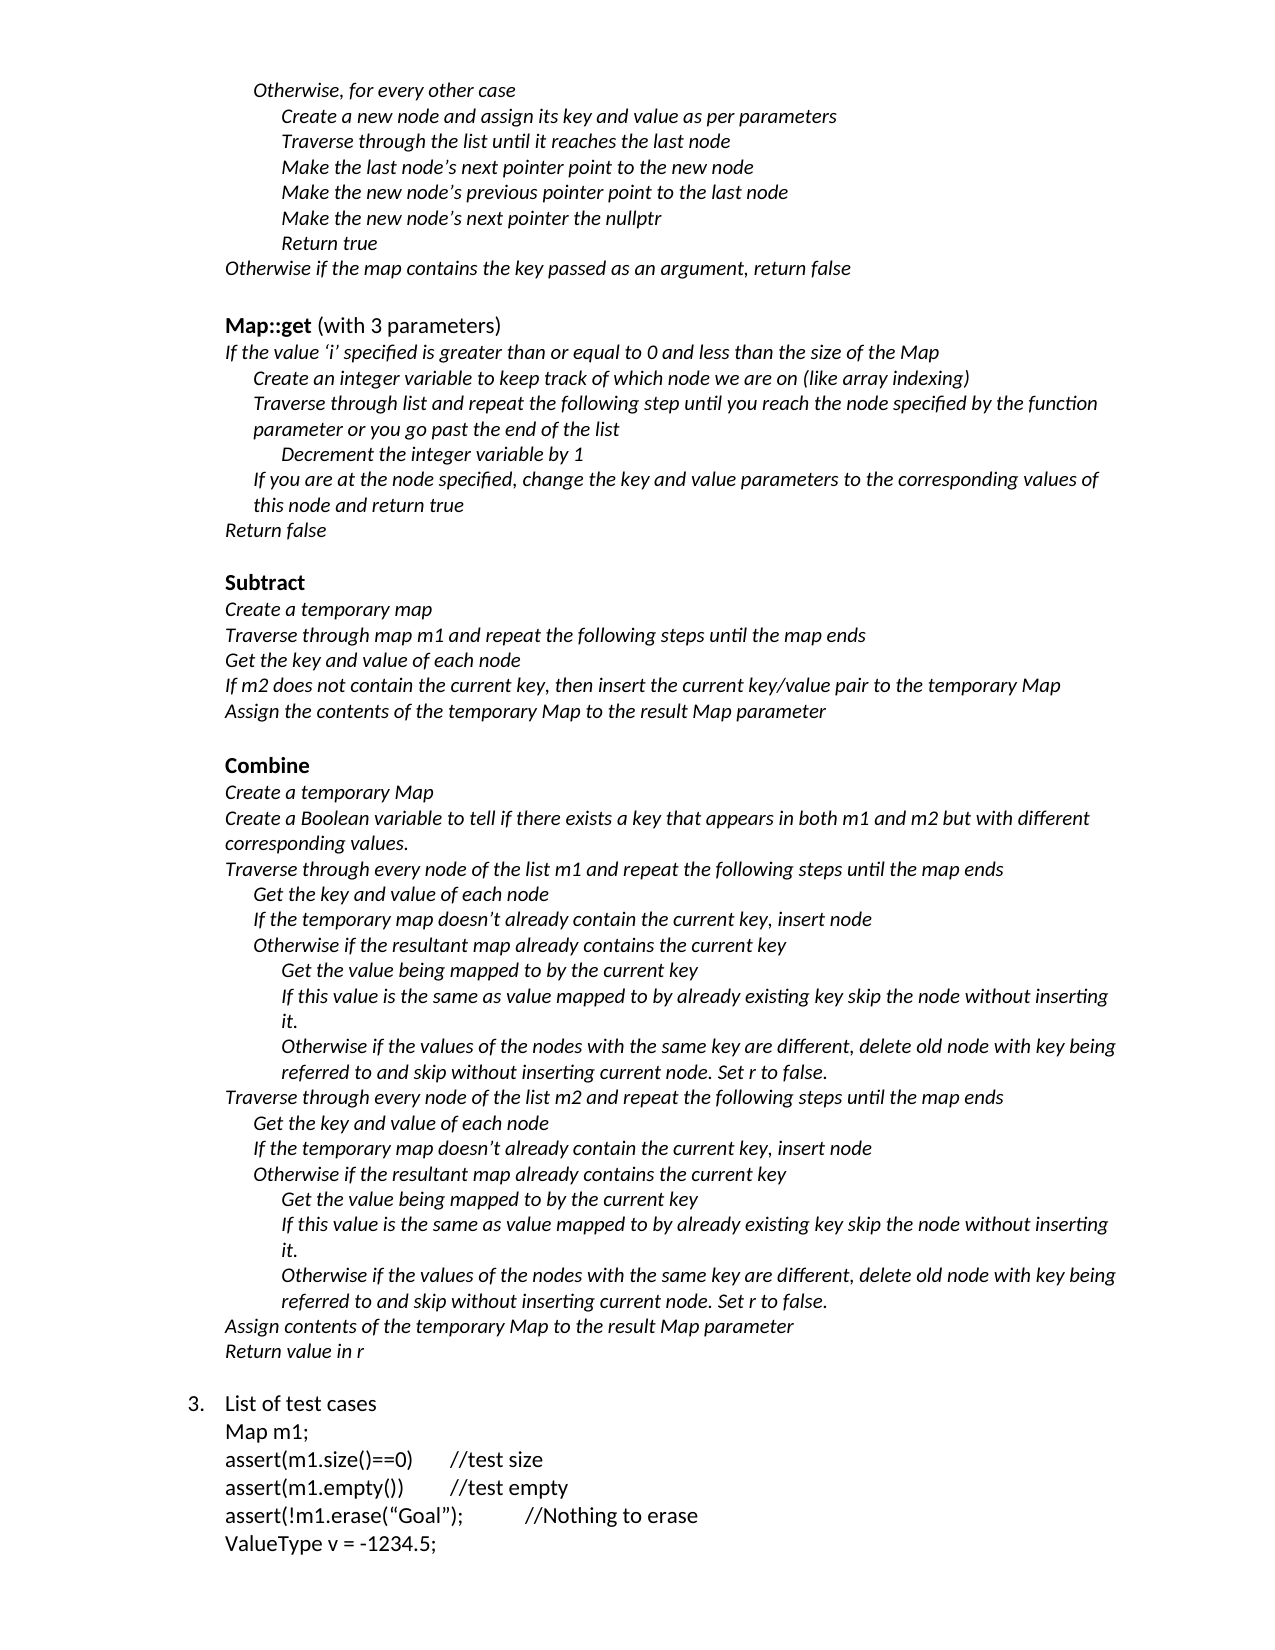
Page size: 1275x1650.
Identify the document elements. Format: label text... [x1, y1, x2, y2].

text Decrement the integer variable by 1 [281, 441, 1125, 467]
text Otherwise, for every other case [253, 78, 1125, 103]
text If you are at the node specified, change the key and value parameters to the corresponding values of this node and return true [253, 467, 1125, 517]
text Create a Boolean variable to tell if there exists a key that appears in both m1 and m2 but with different corresponding values. [225, 805, 1125, 856]
list ValueType v = -1234.5; [225, 1529, 1125, 1558]
text Return false [225, 517, 1125, 543]
text Otherwise if the map contains the key passed as an argument, return false [225, 256, 1125, 312]
list Map m1; [225, 1417, 1125, 1446]
text If this value is the same as value mapped to by already existing key skip the node without inserting it. Otherwise if the values of the nodes with the same key are different, delete old node with key being referred to and skip without inserting current node. Set r to false. [281, 1212, 1125, 1313]
text Create a temporary Map [225, 779, 1125, 805]
text Traverse through map m1 and repeat the following steps until the map ends [225, 622, 1125, 647]
text Assign the contents of the temporary Map to the result Map parameter [225, 698, 1125, 723]
text Create an integer variable to keep track of which node we are on (like array indexing) [253, 365, 1125, 390]
text Assign contents of the temporary Map to the result Map parameter [225, 1313, 1125, 1339]
text Traverse through the list until it reaches the last node [281, 128, 1125, 154]
text Otherwise if the resultant map already contains the current key [253, 932, 1125, 957]
text Get the key and value of each node [253, 881, 1125, 907]
list assert(m1.size()==0) //test size [225, 1446, 1125, 1473]
text Get the value being mapped to by the current key [281, 957, 1125, 983]
text Make the new node’s previous pointer point to the last node [281, 179, 1125, 205]
list assert(m1.empty()) //test empty [225, 1473, 1125, 1502]
text Make the new node’s next pointer the nullptr [281, 205, 1125, 230]
text Get the value being mapped to by the current key [281, 1186, 1125, 1212]
text Get the key and value of each node [225, 647, 1125, 673]
text Create a temporary map [225, 596, 1125, 622]
text Subtract [225, 568, 1125, 596]
text Traverse through every node of the list m1 and repeat the following steps until the map ends [225, 856, 1125, 881]
text Otherwise if the resultant map already contains the current key [253, 1161, 1125, 1186]
text If the value ‘i’ specified is greater than or equal to 0 and less than the size of the Map [225, 339, 1125, 365]
text Get the key and value of each node [253, 1110, 1125, 1135]
text Return true [281, 230, 1125, 256]
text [281, 103, 1125, 128]
text If m2 does not contain the current key, then insert the current key/value pair to the temporary Map [225, 673, 1125, 698]
text Traverse through list and repeat the following step until you reach the node specified by the function parameter or you go past the end of the list [253, 390, 1125, 441]
text Make the last node’s next pointer point to the new node [281, 154, 1125, 179]
text If the temporary map doesn’t already contain the current key, insert node [253, 1135, 1125, 1161]
list List of test cases [187, 1389, 1125, 1417]
text Return value in r [225, 1339, 1125, 1364]
text Map::get (with 3 parameters) [225, 312, 1125, 339]
text If the temporary map doesn’t already contain the current key, insert node [253, 907, 1125, 932]
text Combine [225, 751, 1125, 779]
text Traverse through every node of the list m2 and repeat the following steps until the map ends [225, 1084, 1125, 1110]
list assert(!m1.erase(“Goal”); //Nothing to erase [225, 1502, 1125, 1529]
text If this value is the same as value mapped to by already existing key skip the node without inserting it. Otherwise if the values of the nodes with the same key are different, delete old node with key being referred to and skip without inserting current node. Set r to false. [281, 983, 1125, 1084]
